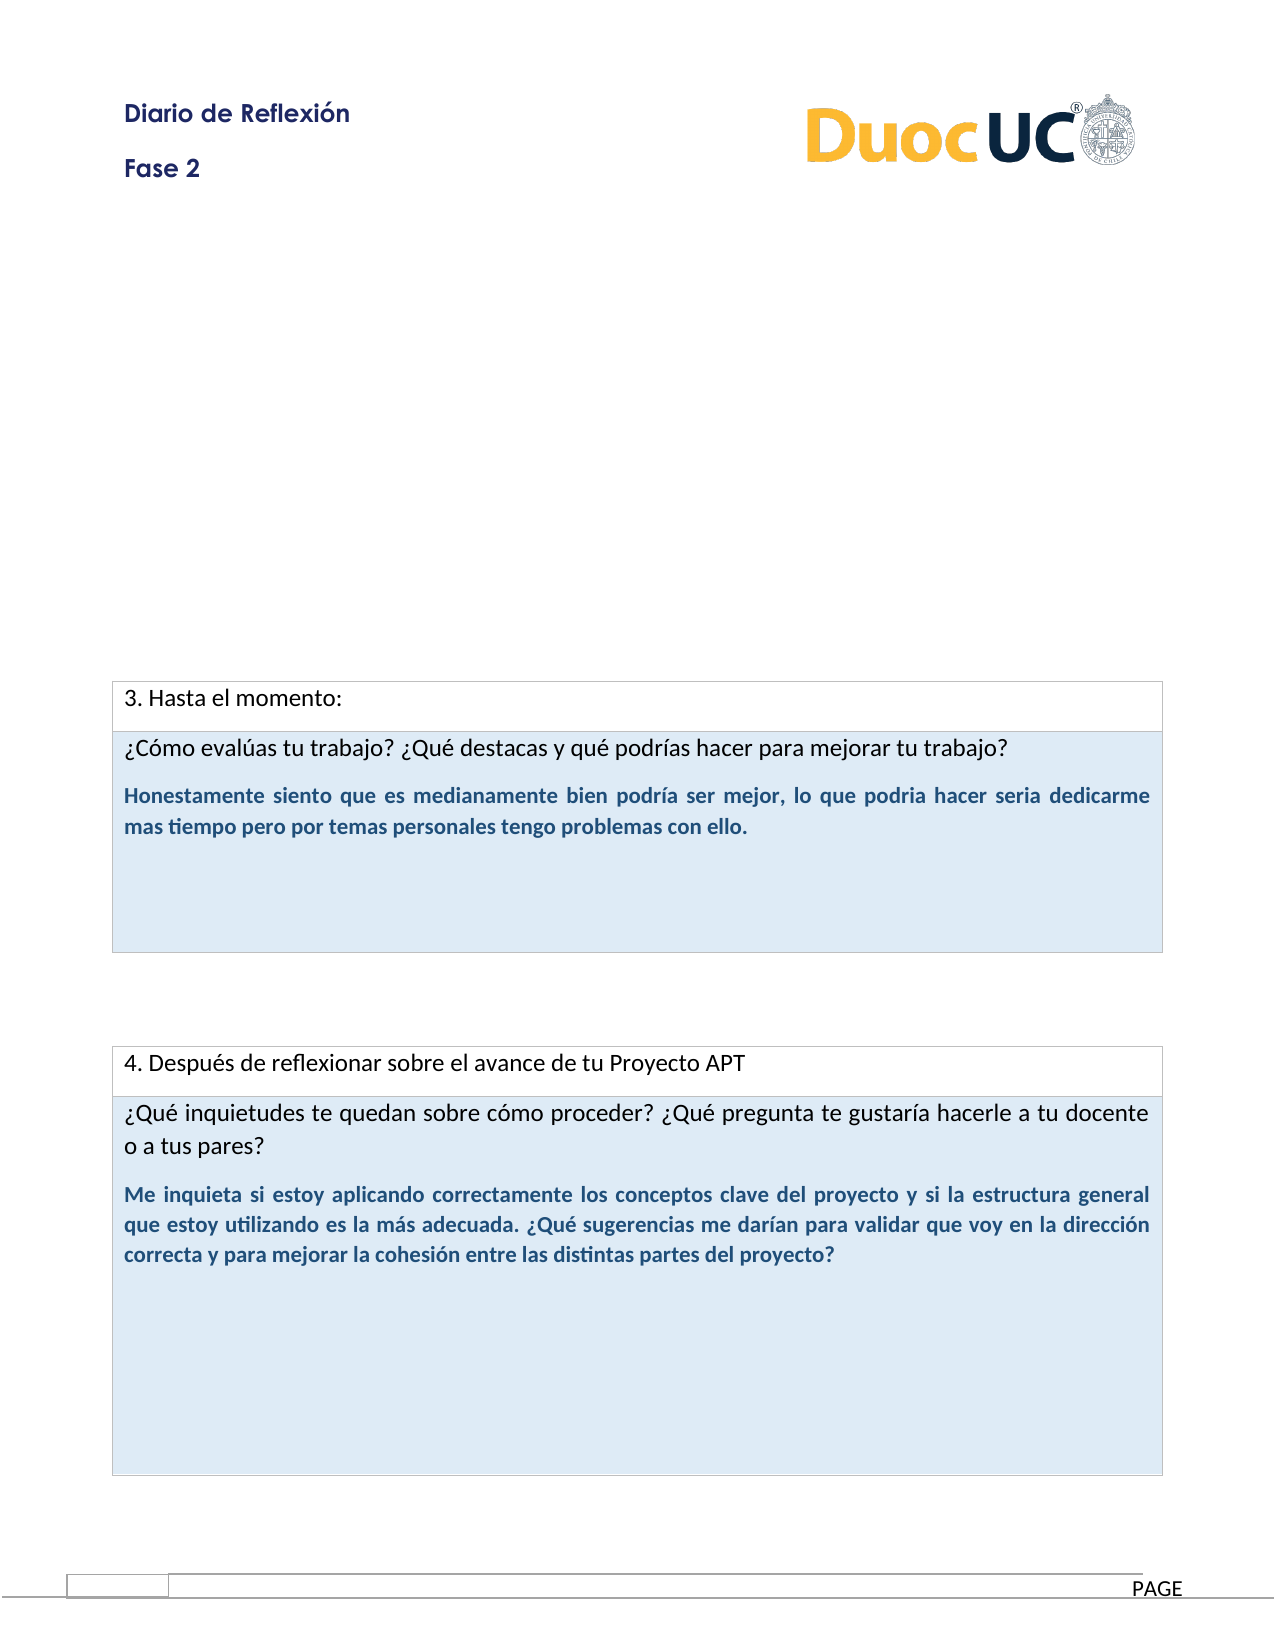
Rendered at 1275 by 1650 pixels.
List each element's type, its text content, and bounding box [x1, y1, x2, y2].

table_cell ¿Cómo evalúas tu trabajo? ¿Qué destacas y qué podrías hacer para mejorar tu trabajo? Honestamente siento que es medianamente bien podría ser mejor, lo que podria hacer seria dedicarme mas tiempo pero por temas personales tengo problemas con ello. [113, 732, 1162, 952]
table_cell ¿Qué inquietudes te quedan sobre cómo proceder? ¿Qué pregunta te gustaría hacerle a tu docente o a tus pares? Me inquieta si estoy aplicando correctamente los conceptos clave del proyecto y si la estructura general que estoy utilizando es la más adecuada. ¿Qué sugerencias me darían para validar que voy en la dirección correcta y para mejorar la cohesión entre las distintas partes del proyecto? [113, 1097, 1162, 1474]
table_header 3. Hasta el momento: [113, 682, 1162, 731]
table_header 4. Después de reflexionar sobre el avance de tu Proyecto APT [113, 1047, 1162, 1096]
picture [807, 94, 1135, 165]
